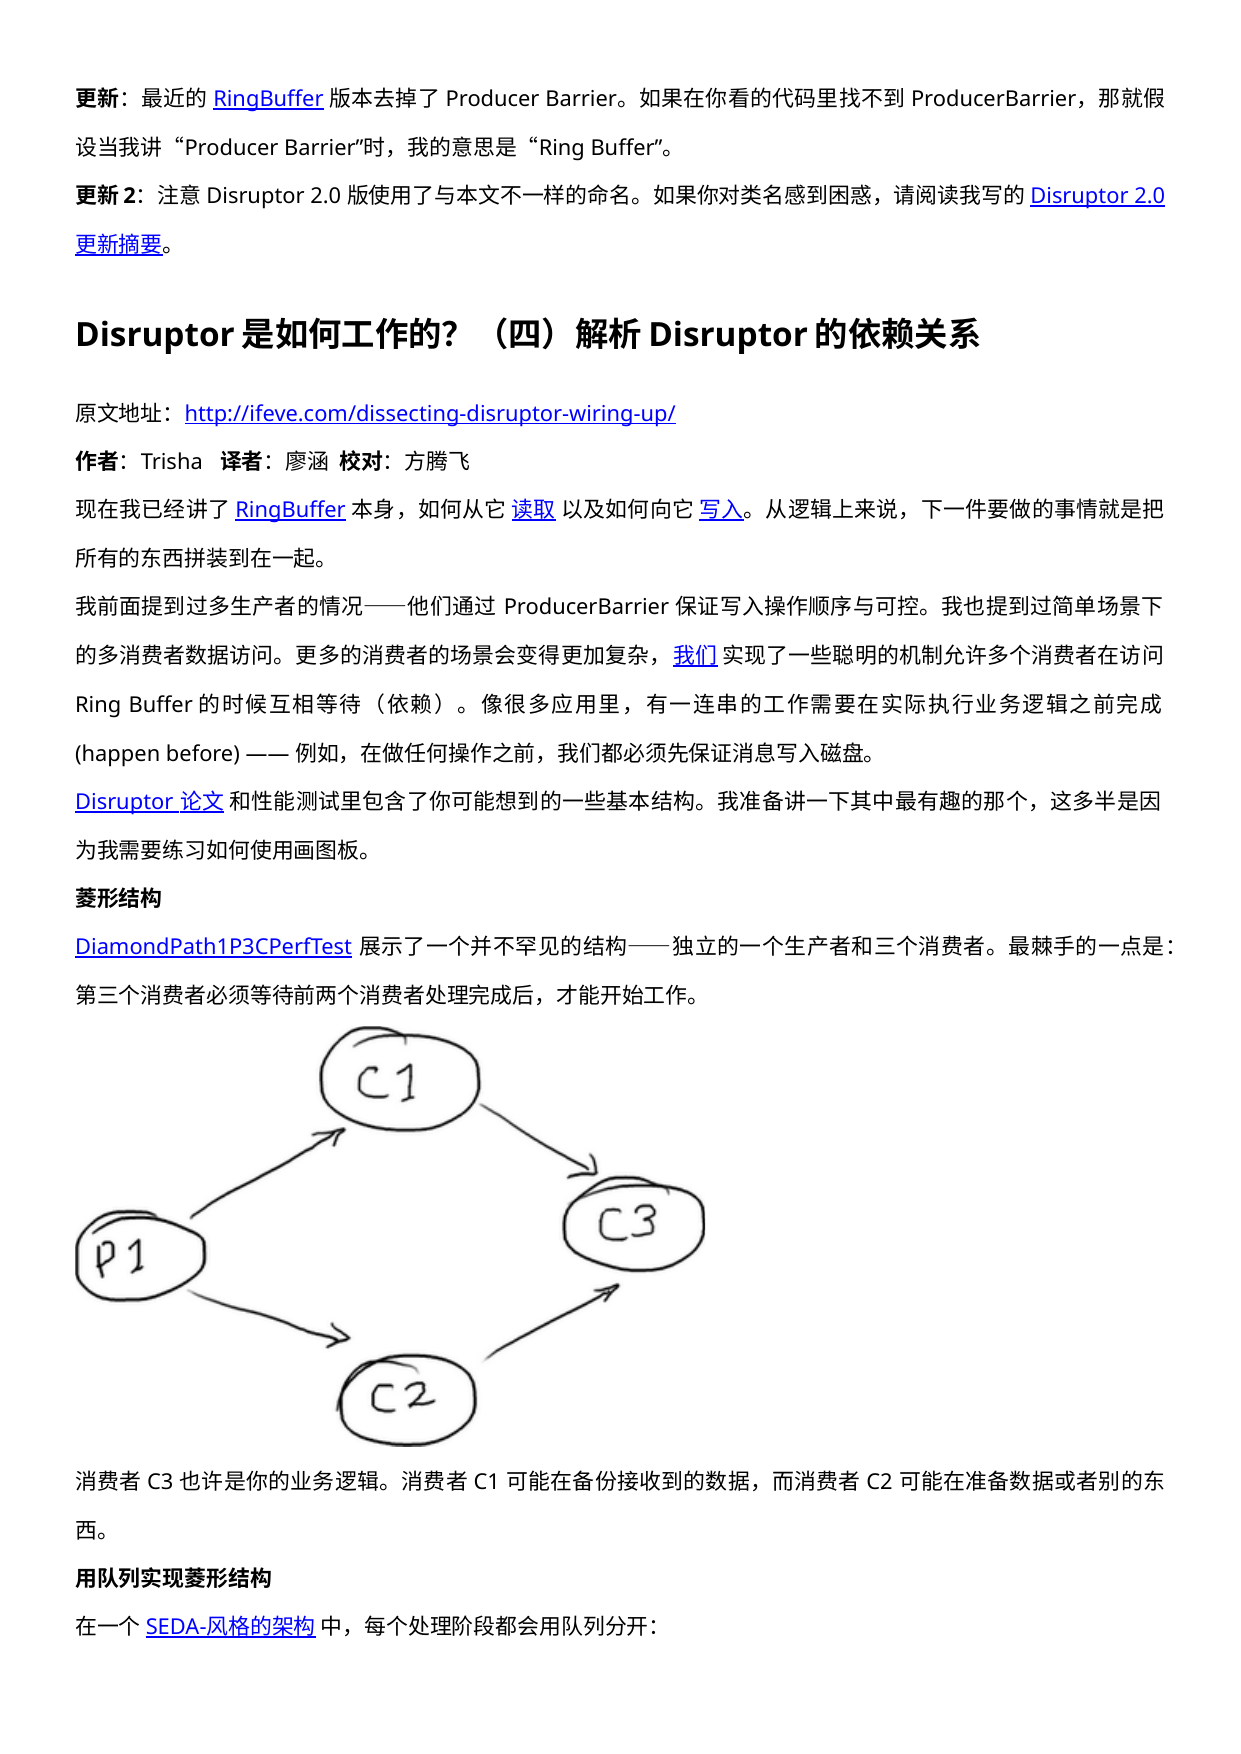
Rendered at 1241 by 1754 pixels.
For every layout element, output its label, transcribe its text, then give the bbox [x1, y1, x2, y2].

text 原文地址：http://ifeve.com/dissecting-disruptor-wiring-up/ [75, 395, 1165, 428]
text DiamondPath1P3CPerfTest​ 展示了一个并不罕见的结构——独立的一个生产者和三个消费者。最棘手的一点是：第三个消费者必须等待前两个消费者处理完成后，才能开始工作。 [75, 929, 1165, 1010]
text 菱形结构 [75, 881, 1165, 913]
text 作者：Trisha 译者：廖涵 校对：方腾飞 [75, 444, 1165, 476]
picture [75, 1026, 705, 1447]
text 更新2：注意 Disruptor 2.0 版使用了与本文不一样的命名。如果你对类名感到困惑，请阅读我写的Disruptor 2.0更新摘要​。 [75, 178, 1165, 259]
title Disruptor是如何工作的？（四）解析Disruptor的依赖关系 [75, 300, 1165, 365]
text 用队列实现菱形结构 [75, 1561, 1165, 1593]
text 现在我已经讲了 RingBuffer​ 本身，如何从它 读取​ 以及如何向它 写入​。从逻辑上来说，下一件要做的事情就是把所有的东西拼装到在一起。 [75, 492, 1165, 573]
text 我前面提到过多生产者的情况——他们通过 ProducerBarrier 保证写入操作顺序与可控。我也提到过简单场景下的多消费者数据访问。更多的消费者的场景会变得更加复杂，我们​ 实现了一些聪明的机制允许多个消费者在访问 Ring Buffer 的时候互相等待（依赖）。像很多应用里，有一连串的工作需要在实际执行业务逻辑之前完成 (happen before) —— 例如，在做任何操作之前，我们都必须先保证消息写入磁盘。 [75, 589, 1165, 768]
text 在一个 SEDA-风格的架构​ 中，每个处理阶段都会用队列分开： [75, 1609, 1165, 1641]
text 更新：最近的 RingBuffer​ 版本去掉了 Producer Barrier。如果在你看的代码里找不到 ProducerBarrier，那就假设当我讲“Producer Barrier”时，我的意思是“Ring Buffer”。 [75, 81, 1165, 162]
text Disruptor 论文​ 和性能测试里包含了你可能想到的一些基本结构。我准备讲一下其中最有趣的那个，这多半是因为我需要练习如何使用画图板。 [75, 784, 1165, 865]
text 消费者 C3 也许是你的业务逻辑。消费者 C1 可能在备份接收到的数据，而消费者 C2 可能在准备数据或者别的东西。 [75, 1463, 1165, 1545]
